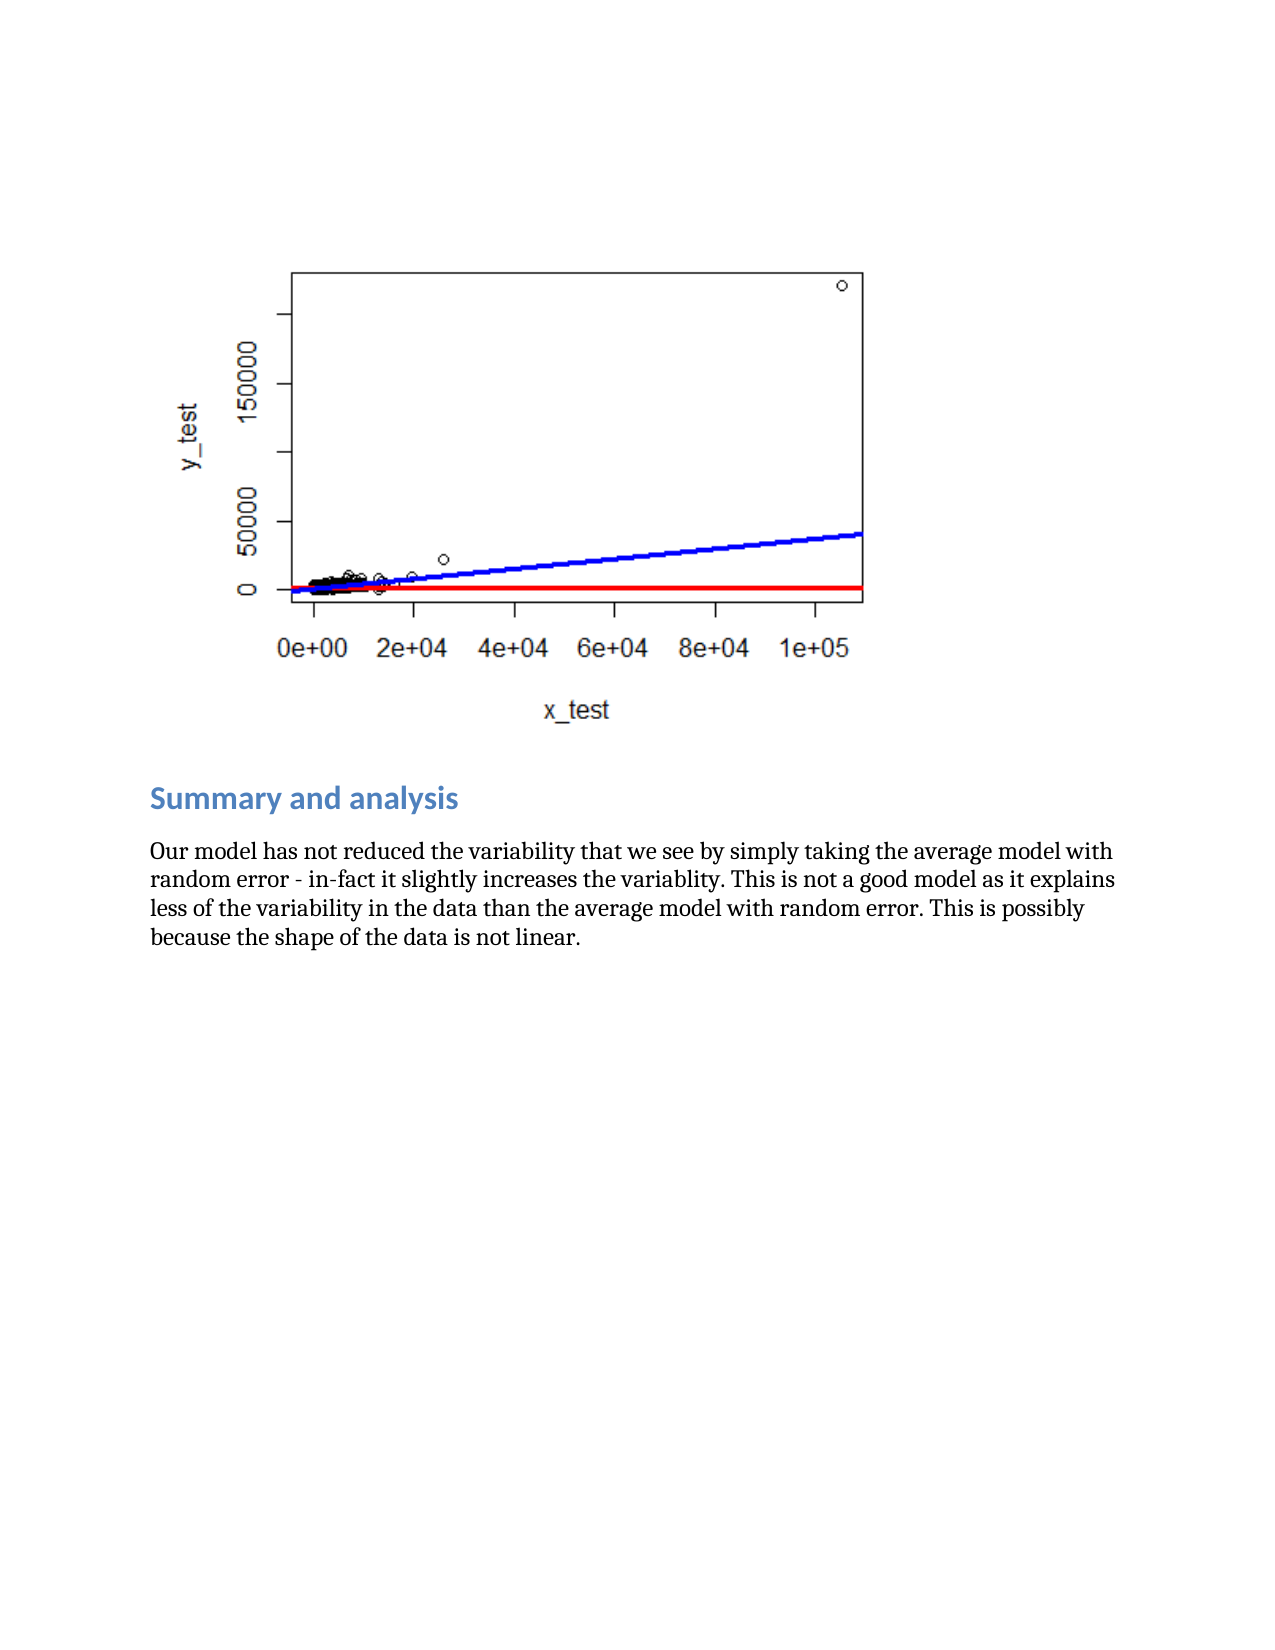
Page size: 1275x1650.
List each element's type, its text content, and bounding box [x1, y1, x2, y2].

subtitle Summary and analysis [150, 777, 1125, 818]
text Our model has not reduced the variability that we see by simply taking the average model with random error - in-fact it slightly increases the variablity. This is not a good model as it explains less of the variability in the data than the average model with random error. This is possibly because the shape of the data is not linear. [150, 837, 1125, 952]
picture [168, 150, 927, 757]
